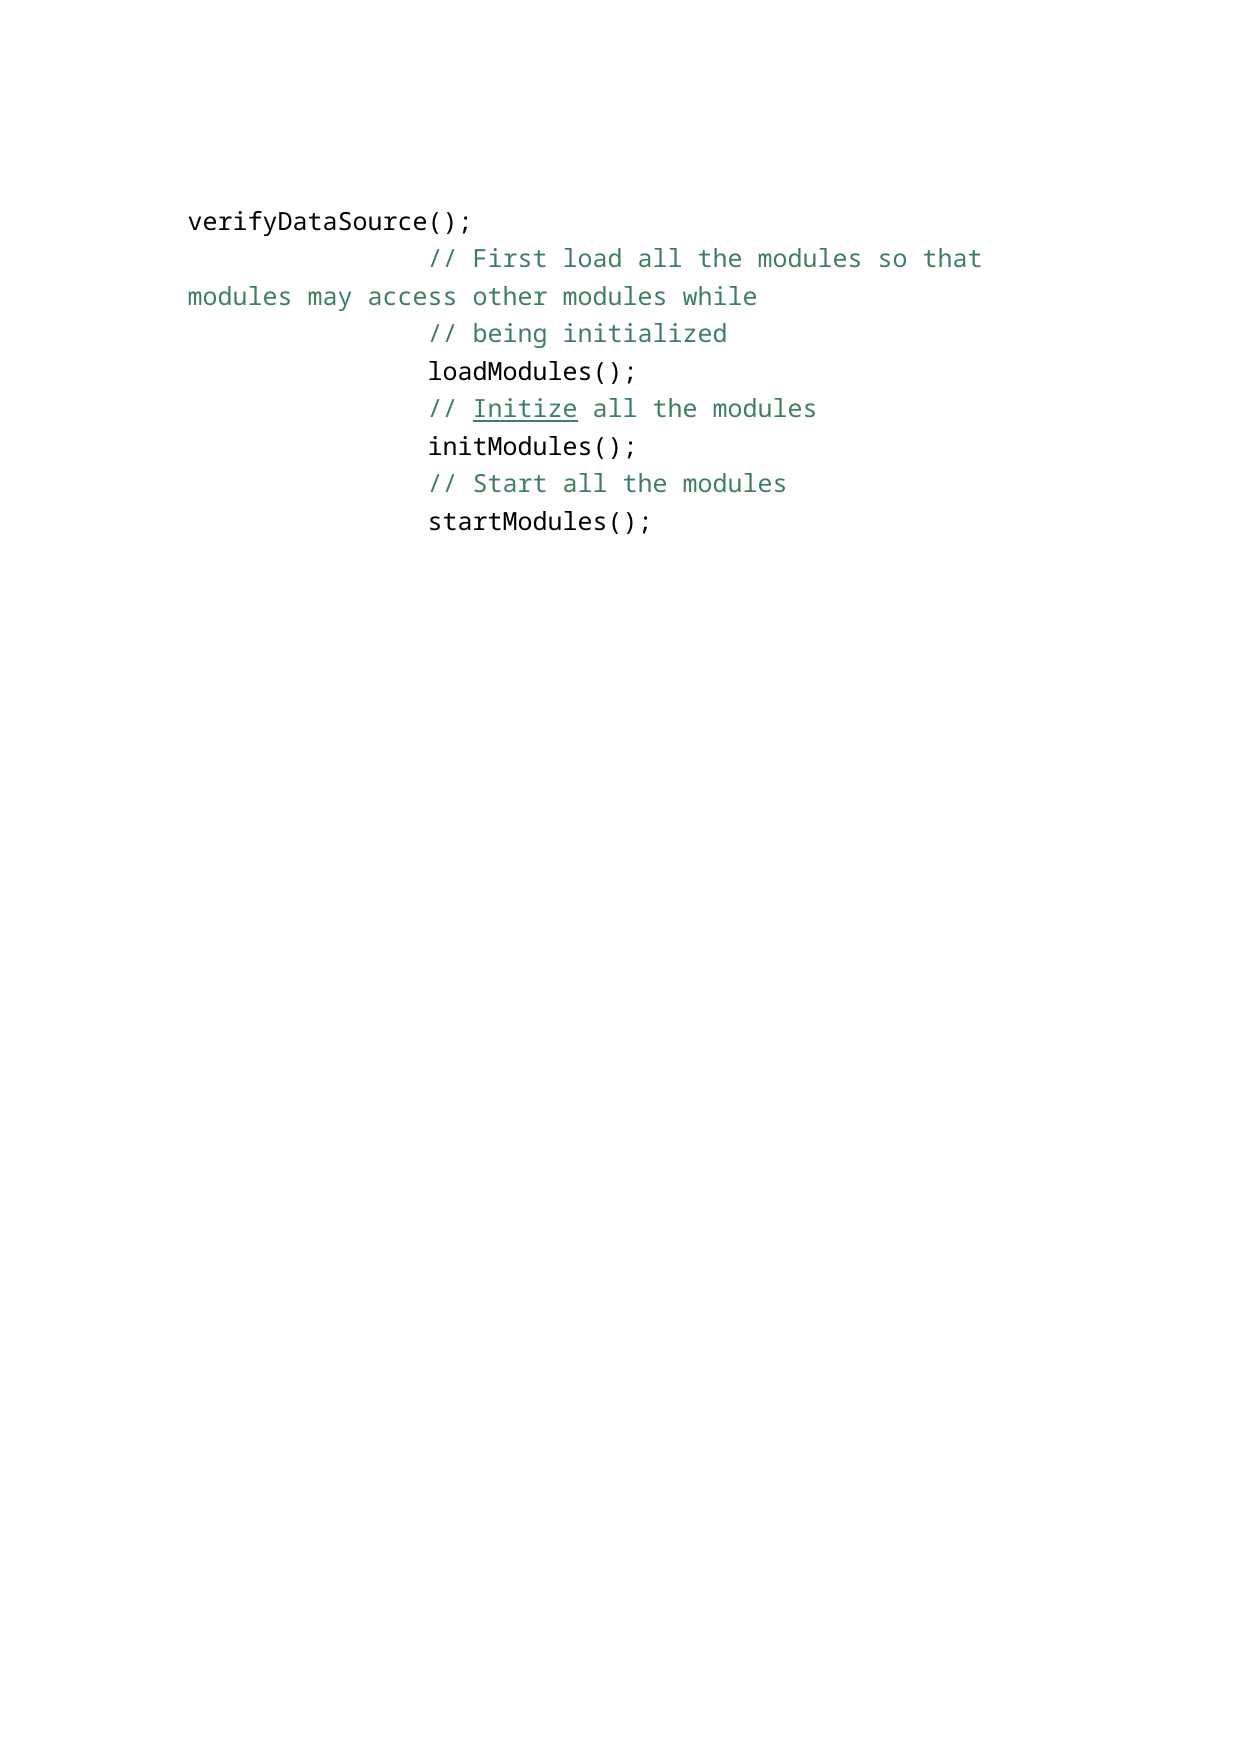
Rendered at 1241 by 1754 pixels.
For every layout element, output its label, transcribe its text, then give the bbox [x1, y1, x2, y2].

text loadModules(); [187, 352, 1053, 389]
text initModules(); [187, 427, 1053, 464]
text startModules(); [187, 502, 1053, 539]
text // being initialized [187, 314, 1053, 352]
text // Start all the modules [187, 464, 1053, 502]
text // Initize all the modules [187, 389, 1053, 427]
text // First load all the modules so that modules may access other modules while [187, 239, 1053, 314]
text verifyDataSource(); [187, 202, 1053, 239]
